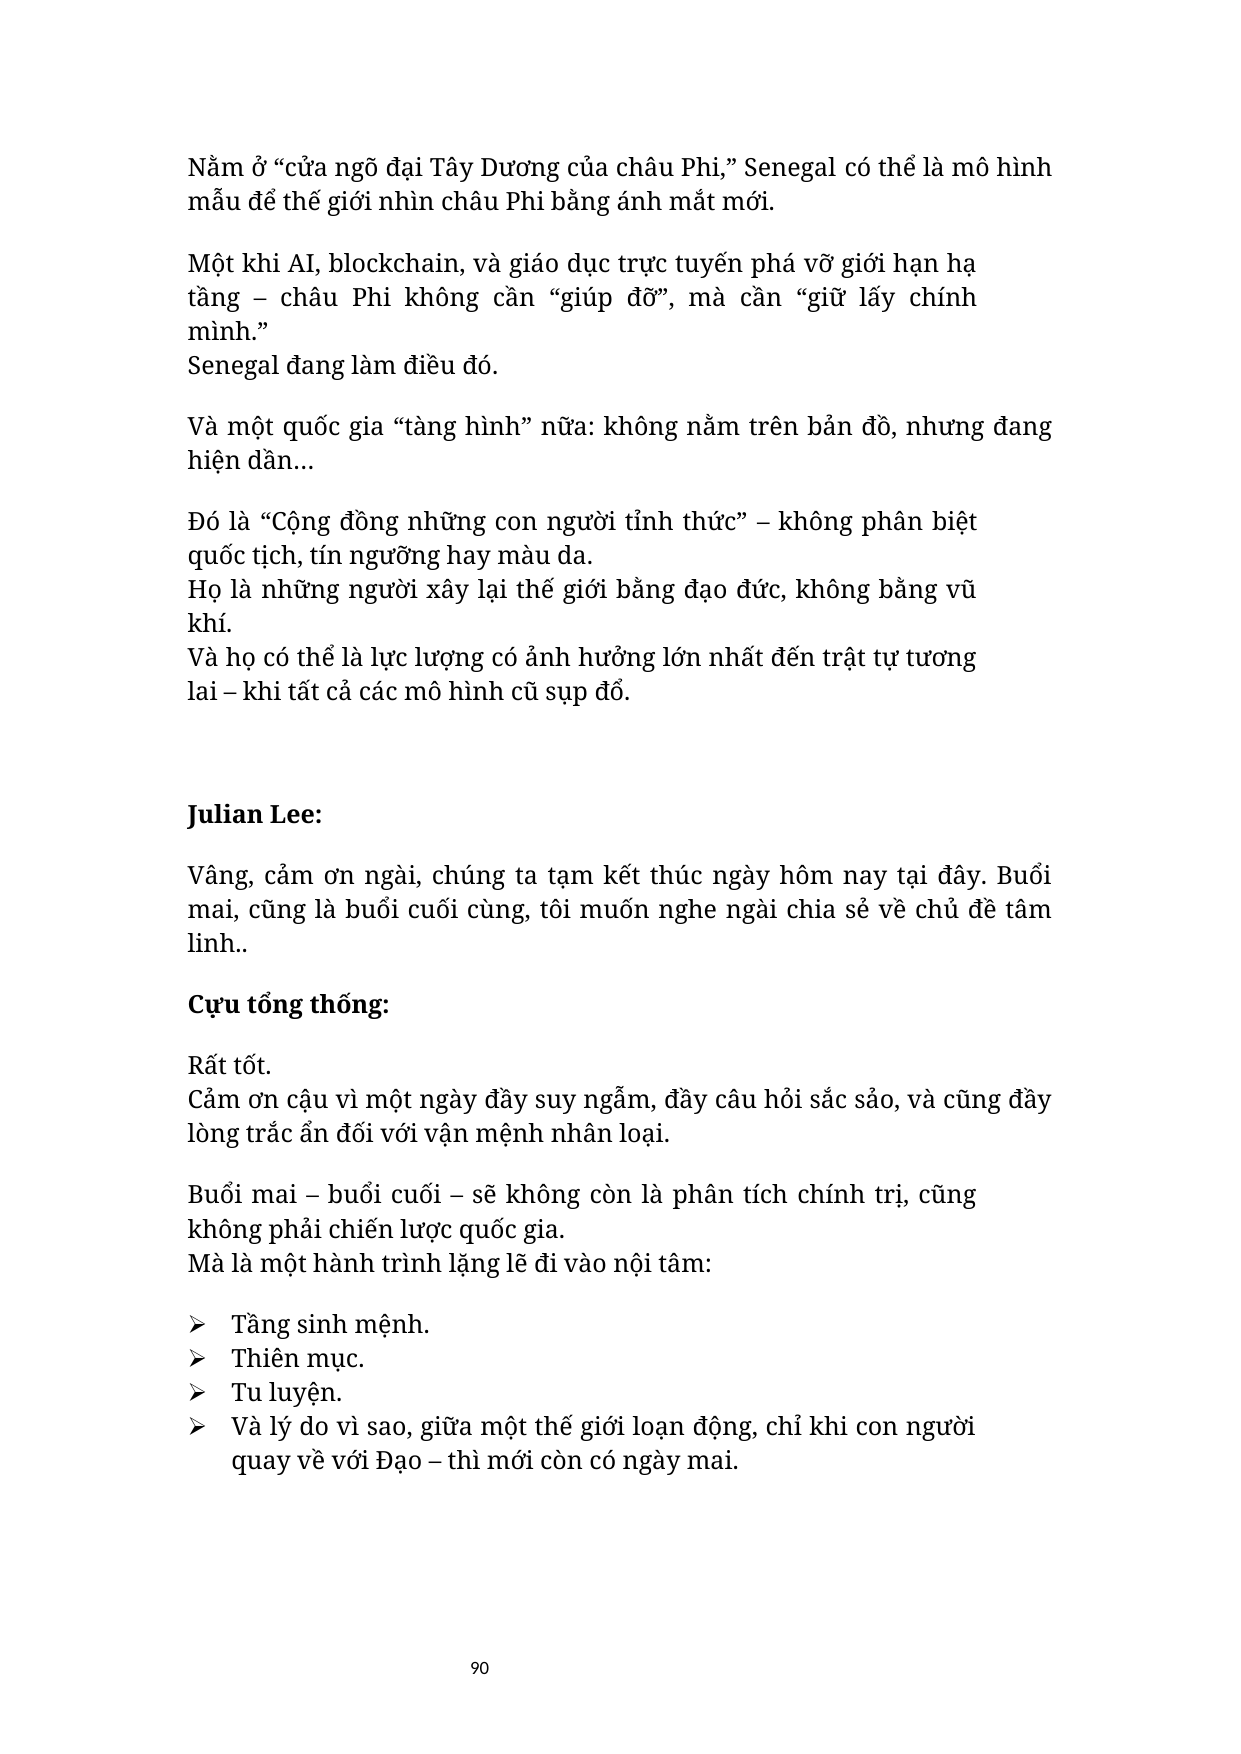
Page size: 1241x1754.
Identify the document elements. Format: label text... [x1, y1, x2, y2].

text Đó là “Cộng đồng những con người tỉnh thức” – không phân biệt quốc tịch, tín ngưỡng hay màu da. Họ là những người xây lại thế giới bằng đạo đức, không bằng vũ khí. Và họ có thể là lực lượng có ảnh hưởng lớn nhất đến trật tự tương lai – khi tất cả các mô hình cũ sụp đổ. [187, 504, 978, 708]
list Tầng sinh mệnh. [187, 1306, 978, 1341]
list Tu luyện. [187, 1374, 978, 1409]
subtitle Cựu tổng thống: [187, 987, 1053, 1021]
list Và lý do vì sao, giữa một thế giới loạn động, chỉ khi con người quay về với Đạo – thì mới còn có ngày mai. [187, 1409, 978, 1477]
subtitle Và một quốc gia “tàng hình” nữa: không nằm trên bản đồ, nhưng đang hiện dần… [187, 408, 1053, 477]
text Vâng, cảm ơn ngài, chúng ta tạm kết thúc ngày hôm nay tại đây. Buổi mai, cũng là buổi cuối cùng, tôi muốn nghe ngài chia sẻ về chủ đề tâm linh.. [187, 857, 1053, 960]
subtitle Julian Lee: [187, 796, 1053, 830]
text Nằm ở “cửa ngõ đại Tây Dương của châu Phi,” Senegal có thể là mô hình mẫu để thế giới nhìn châu Phi bằng ánh mắt mới. [187, 150, 1053, 218]
text Buổi mai – buổi cuối – sẽ không còn là phân tích chính trị, cũng không phải chiến lược quốc gia. Mà là một hành trình lặng lẽ đi vào nội tâm: [187, 1177, 978, 1279]
text Một khi AI, blockchain, và giáo dục trực tuyến phá vỡ giới hạn hạ tầng – châu Phi không cần “giúp đỡ”, mà cần “giữ lấy chính mình.” Senegal đang làm điều đó. [187, 245, 978, 381]
text Rất tốt. Cảm ơn cậu vì một ngày đầy suy ngẫm, đầy câu hỏi sắc sảo, và cũng đầy lòng trắc ẩn đối với vận mệnh nhân loại. [187, 1048, 1053, 1150]
list Thiên mục. [187, 1341, 978, 1374]
